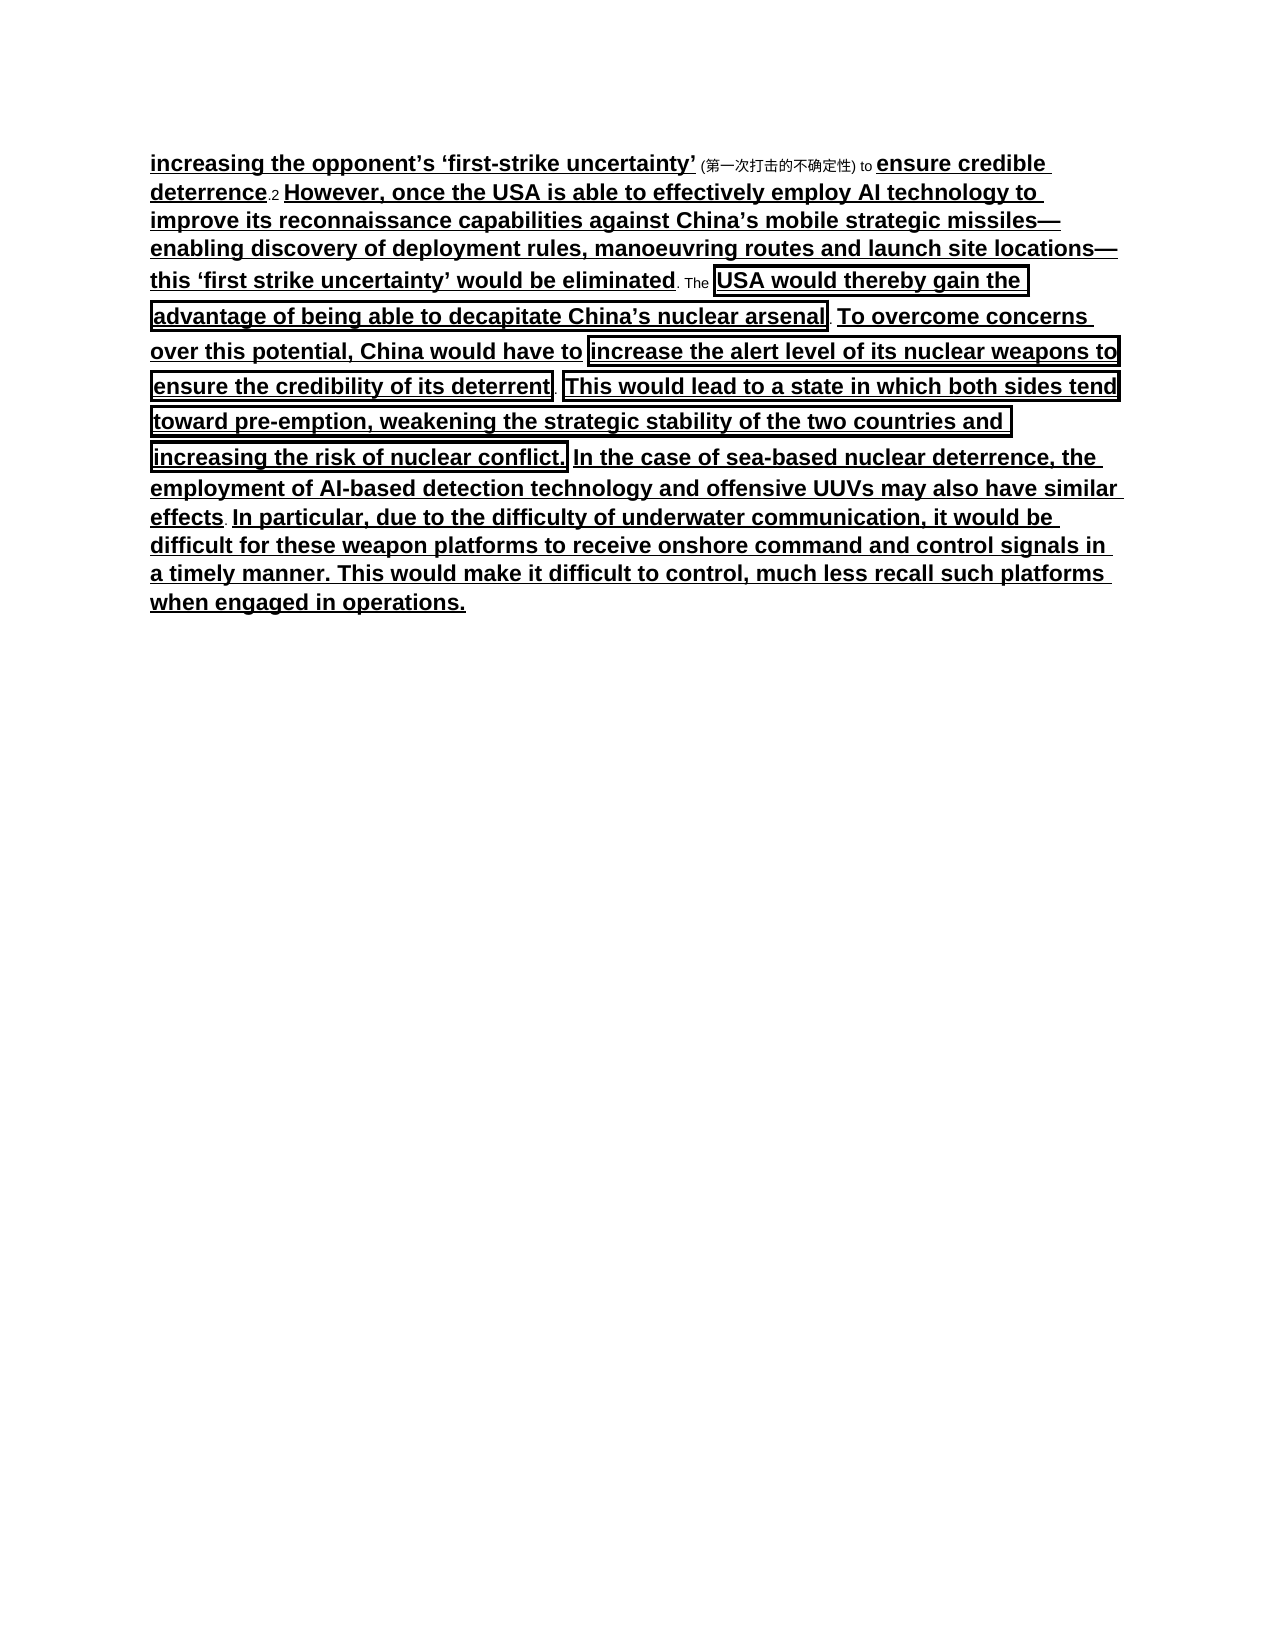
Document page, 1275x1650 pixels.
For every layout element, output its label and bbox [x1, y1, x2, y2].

text [150, 150, 1125, 615]
